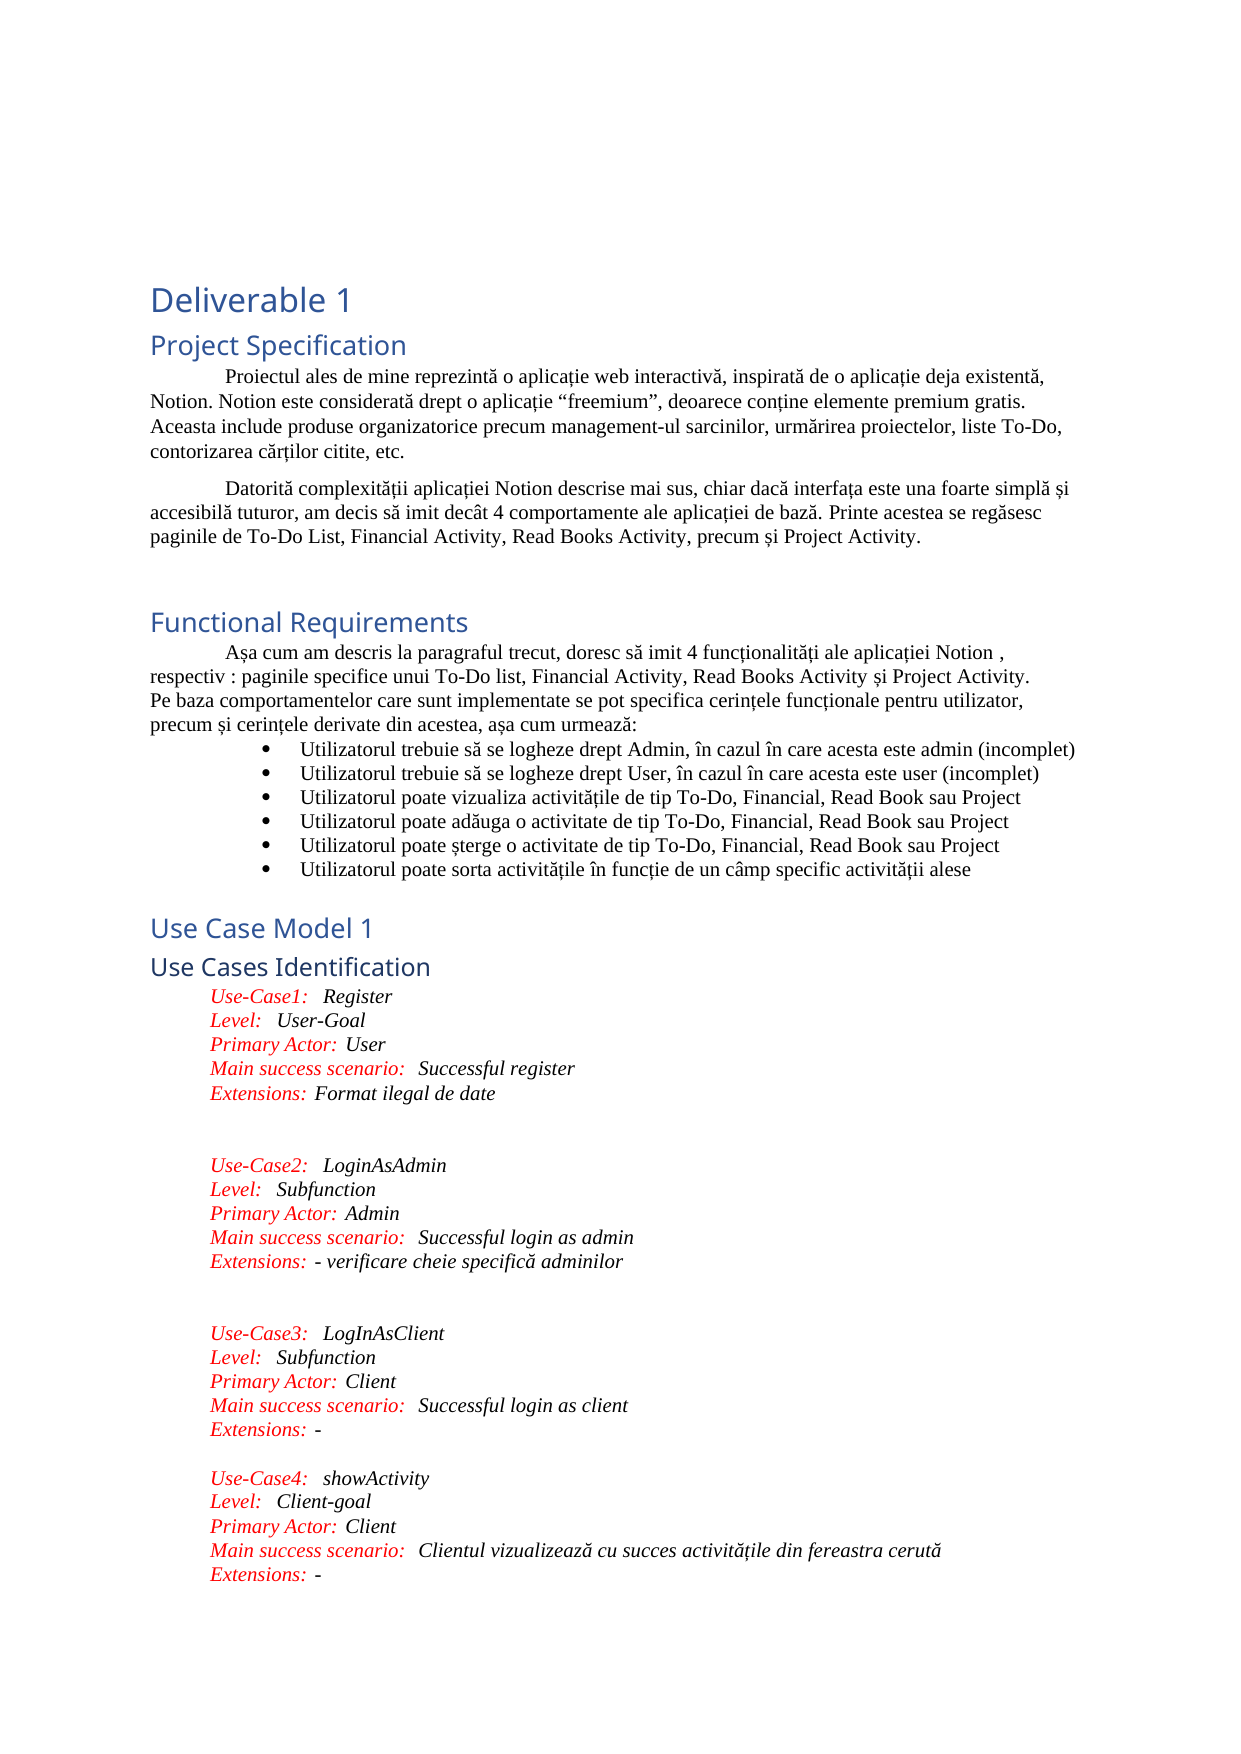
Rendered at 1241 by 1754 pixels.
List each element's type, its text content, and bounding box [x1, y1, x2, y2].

text Proiectul ales de mine reprezintă o aplicație web interactivă, inspirată de o aplicație deja existentă, Notion. Notion este considerată drept o aplicație “freemium”, deoarece conține elemente premium gratis. Aceasta include produse organizatorice precum management-ul sarcinilor, urmărirea proiectelor, liste To-Do, contorizarea cărților citite, etc. [150, 363, 1090, 463]
text Level: Client-goal [210, 1489, 1090, 1513]
text Extensions: Format ilegal de date [210, 1080, 1090, 1104]
list Utilizatorul trebuie să se logheze drept Admin, în cazul în care acesta este admin (incomplet) [262, 736, 1090, 761]
list Utilizatorul poate vizualiza activitățile de tip To-Do, Financial, Read Book sau Project [262, 784, 1090, 809]
text Use-Case3: LogInAsClient [210, 1321, 1090, 1345]
text Level: User-Goal [210, 1008, 1090, 1032]
list Utilizatorul trebuie să se logheze drept User, în cazul în care acesta este user (incomplet) [262, 761, 1090, 784]
text Main success scenario: Clientul vizualizează cu succes activitățile din fereastra cerută [210, 1538, 1090, 1562]
text Main success scenario: Successful register [210, 1056, 1090, 1080]
text Extensions: - verificare cheie specifică adminilor [210, 1249, 1090, 1273]
text Datorită complexității aplicației Notion descrise mai sus, chiar dacă interfața este una foarte simplă și accesibilă tuturor, am decis să imit decât 4 comportamente ale aplicației de bază. Printe acestea se regăsesc paginile de To-Do List, Financial Activity, Read Books Activity, precum și Project Activity. [150, 476, 1090, 548]
text Level: Subfunction [210, 1345, 1090, 1369]
subtitle Functional Requirements [150, 603, 1090, 640]
text Extensions: - [210, 1417, 1090, 1441]
text Use-Case1: Register [210, 984, 1090, 1008]
text Main success scenario: Successful login as client [210, 1393, 1090, 1417]
subtitle Deliverable 1 [150, 277, 1090, 322]
text Așa cum am descris la paragraful trecut, doresc să imit 4 funcționalități ale aplicației Notion , respectiv : paginile specifice unui To-Do list, Financial Activity, Read Books Activity și Project Activity. [150, 640, 1090, 688]
subtitle Use Case Model 1 [150, 909, 1090, 946]
text Pe baza comportamentelor care sunt implementate se pot specifica cerințele funcționale pentru utilizator, precum și cerințele derivate din acestea, așa cum urmează: [150, 688, 1090, 736]
list Utilizatorul poate sorta activitățile în funcție de un câmp specific activității alese [262, 857, 1090, 881]
list Utilizatorul poate adăuga o activitate de tip To-Do, Financial, Read Book sau Project [262, 809, 1090, 833]
text Level: Subfunction [210, 1177, 1090, 1201]
text Use-Case4: showActivity [210, 1465, 1090, 1489]
text Main success scenario: Successful login as admin [210, 1225, 1090, 1249]
list Utilizatorul poate șterge o activitate de tip To-Do, Financial, Read Book sau Project [262, 833, 1090, 857]
text Use-Case2: LoginAsAdmin [210, 1153, 1090, 1177]
text Primary Actor: Client [210, 1513, 1090, 1538]
subtitle Project Specification [150, 326, 1090, 363]
text Primary Actor: Admin [210, 1201, 1090, 1225]
text Extensions: - [210, 1562, 1090, 1586]
subtitle Use Cases Identification [150, 950, 1090, 984]
text Primary Actor: User [210, 1032, 1090, 1056]
text Primary Actor: Client [210, 1369, 1090, 1393]
